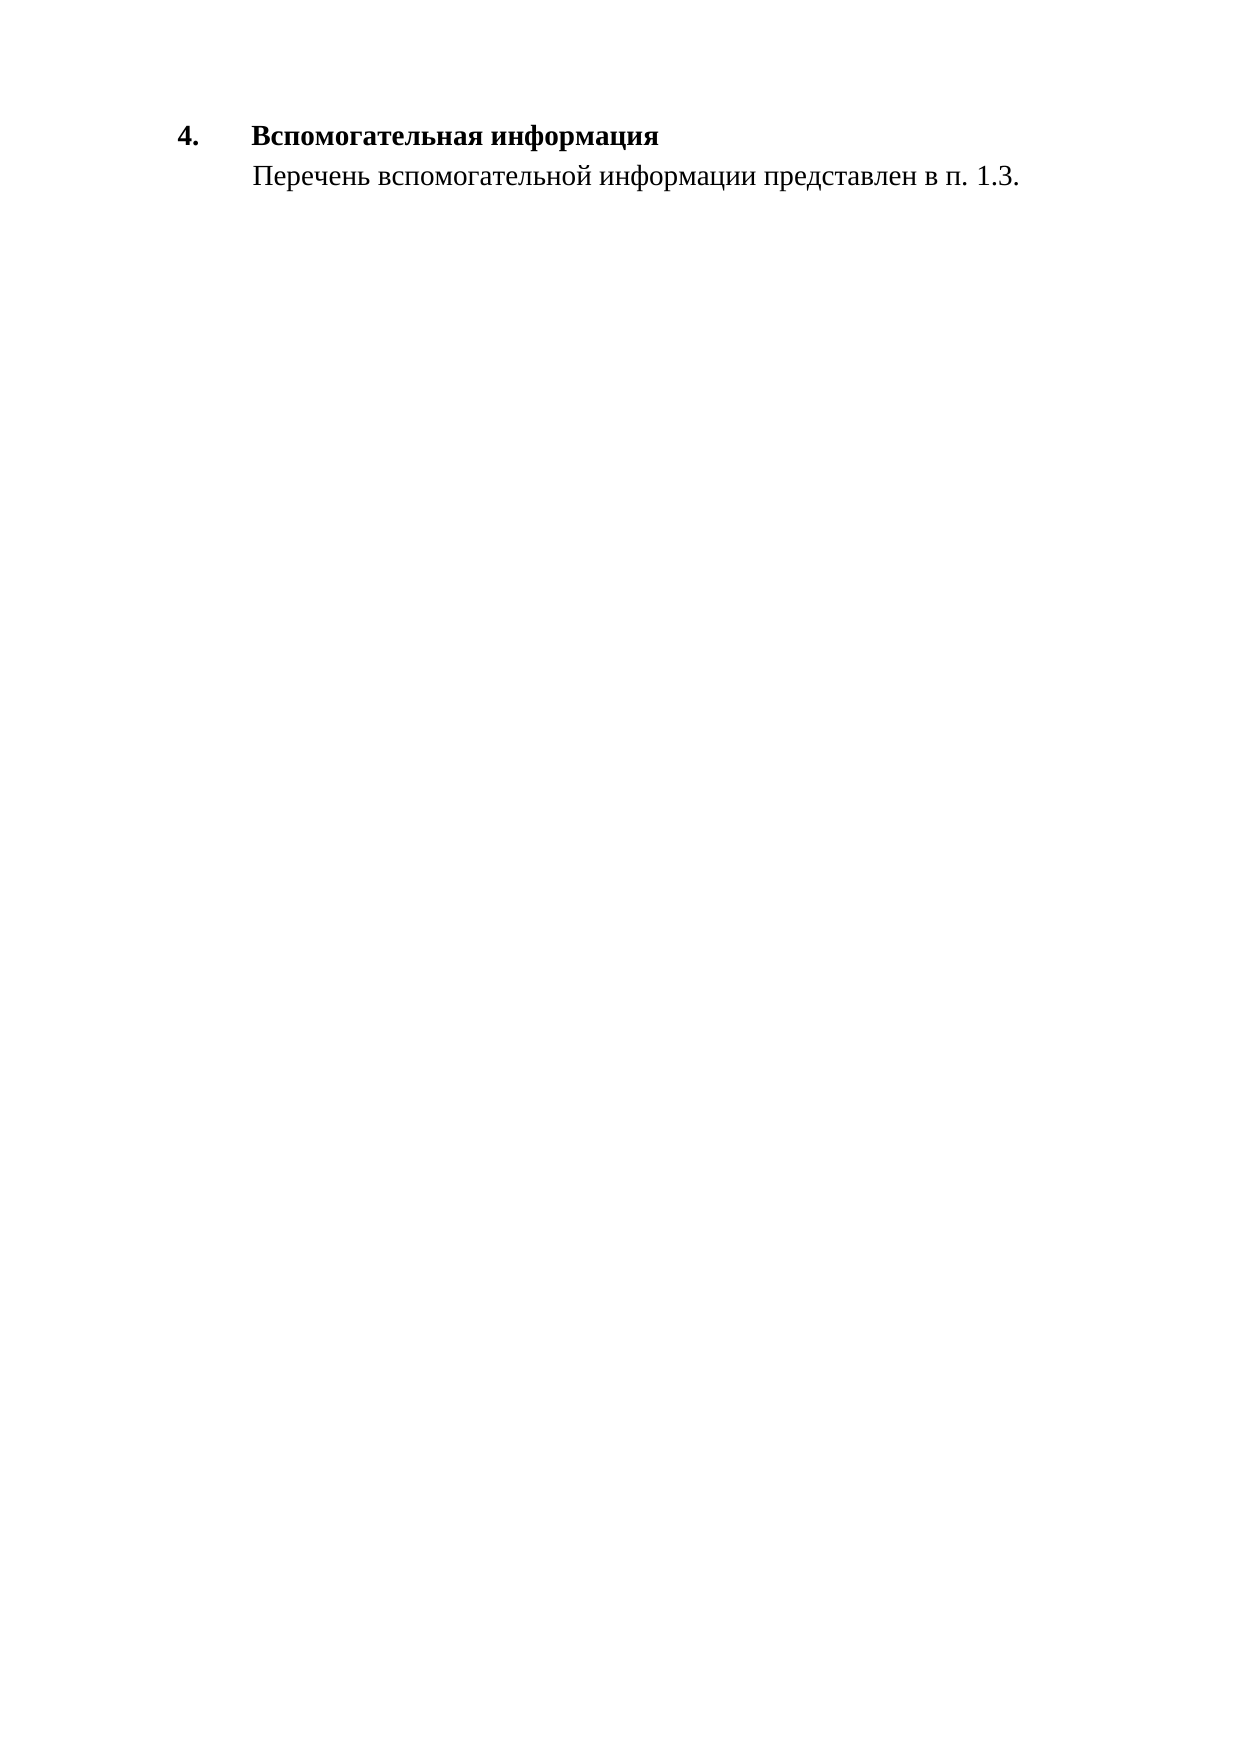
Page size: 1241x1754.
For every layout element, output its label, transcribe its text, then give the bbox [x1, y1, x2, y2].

subtitle Вспомогательная информация [177, 118, 1152, 152]
text Перечень вспомогательной информации представлен в п. 1.3. [252, 158, 1152, 191]
